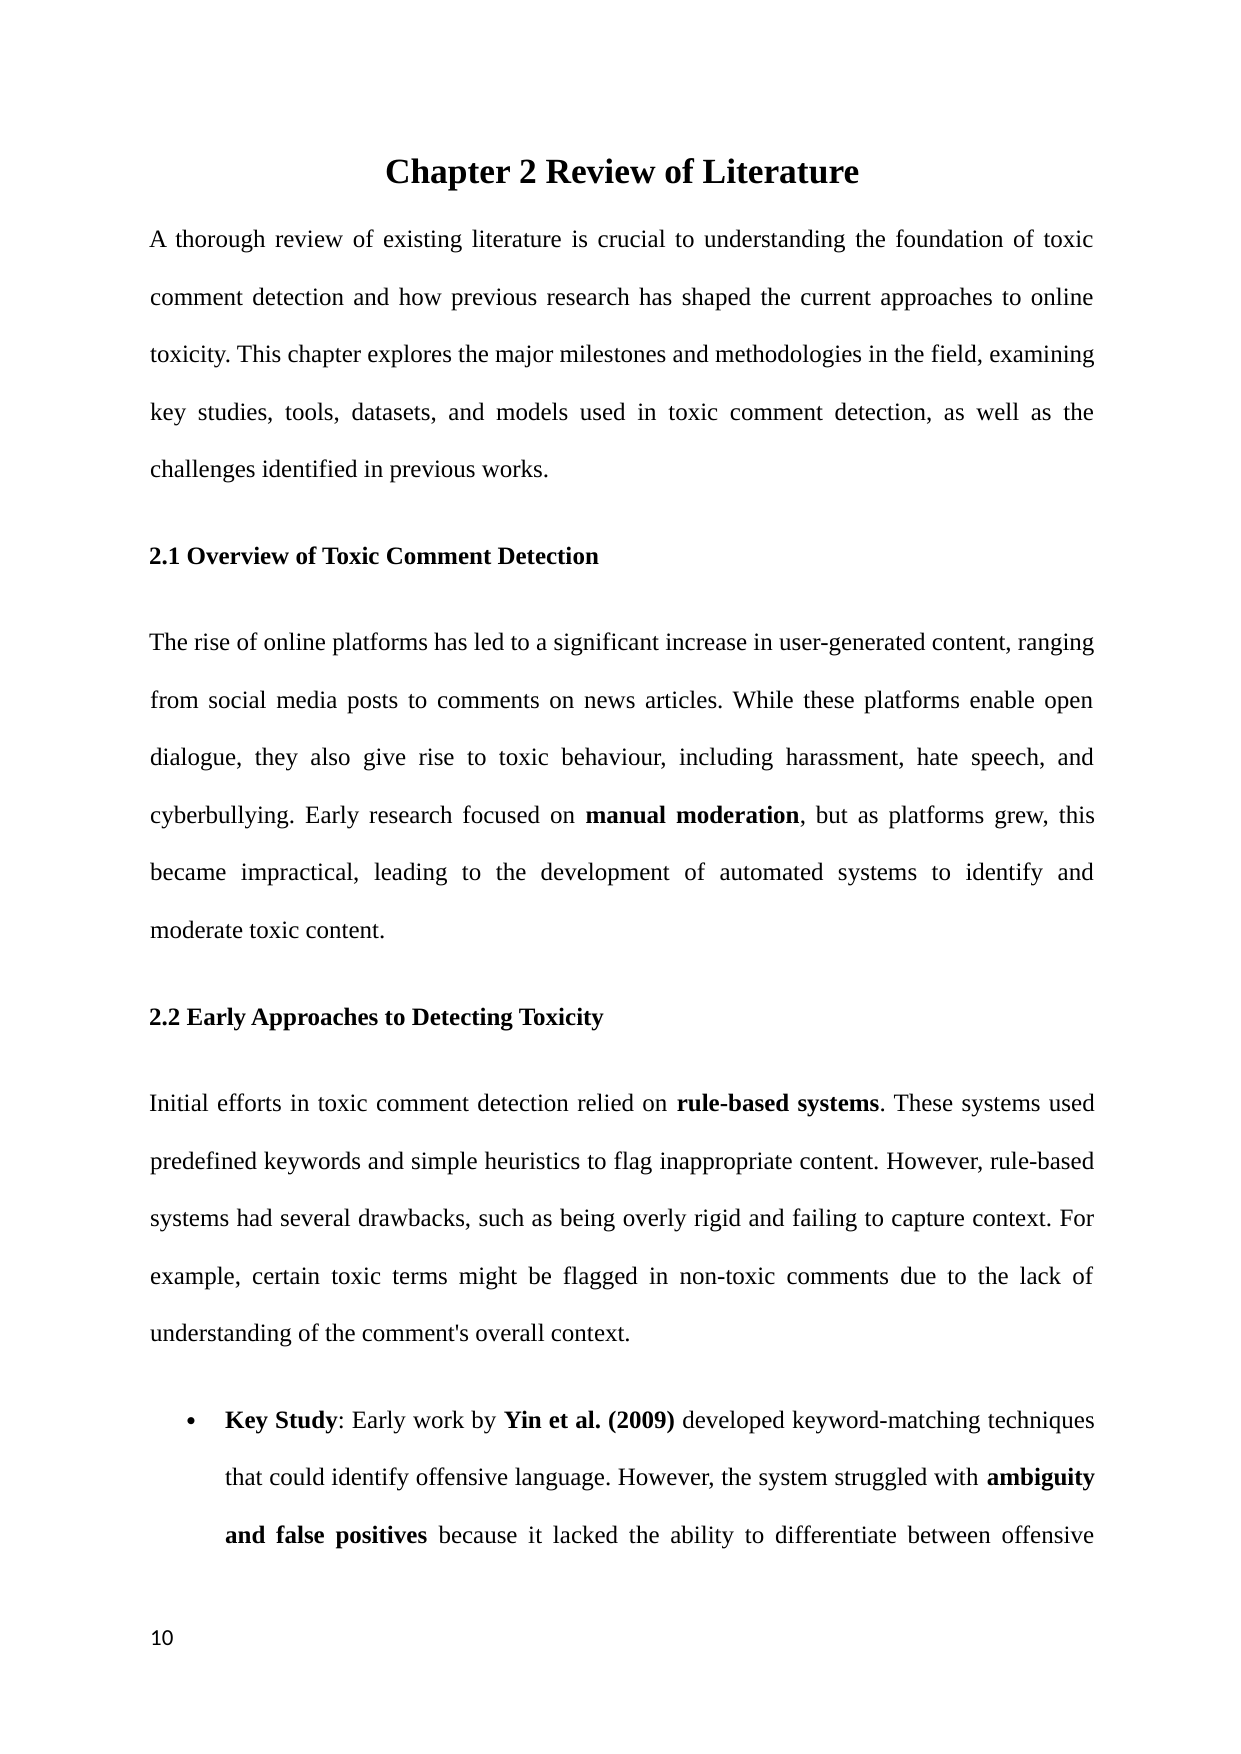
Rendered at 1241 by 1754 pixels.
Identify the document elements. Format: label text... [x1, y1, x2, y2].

text A thorough review of existing literature is crucial to understanding the foundation of toxic comment detection and how previous research has shaped the current approaches to online toxicity. This chapter explores the major milestones and methodologies in the field, examining key studies, tools, datasets, and models used in toxic comment detection, as well as the challenges identified in previous works. [149, 224, 1095, 483]
text 2.2 Early Approaches to Detecting Toxicity [149, 1002, 1095, 1030]
text Initial efforts in toxic comment detection relied on rule-based systems. These systems used predefined keywords and simple heuristics to flag inappropriate content. However, rule-based systems had several drawbacks, such as being overly rigid and failing to capture context. For example, certain toxic terms might be flagged in non-toxic comments due to the lack of understanding of the comment's overall context. [149, 1088, 1095, 1347]
text 2.1 Overview of Toxic Comment Detection [149, 541, 1095, 569]
subtitle Chapter 2 Review of Literature [149, 150, 1095, 191]
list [187, 1405, 1095, 1549]
text The rise of online platforms has led to a significant increase in user-generated content, ranging from social media posts to comments on news articles. While these platforms enable open dialogue, they also give rise to toxic behaviour, including harassment, hate speech, and cyberbullying. Early research focused on manual moderation, but as platforms grew, this became impractical, leading to the development of automated systems to identify and moderate toxic content. [149, 627, 1095, 944]
